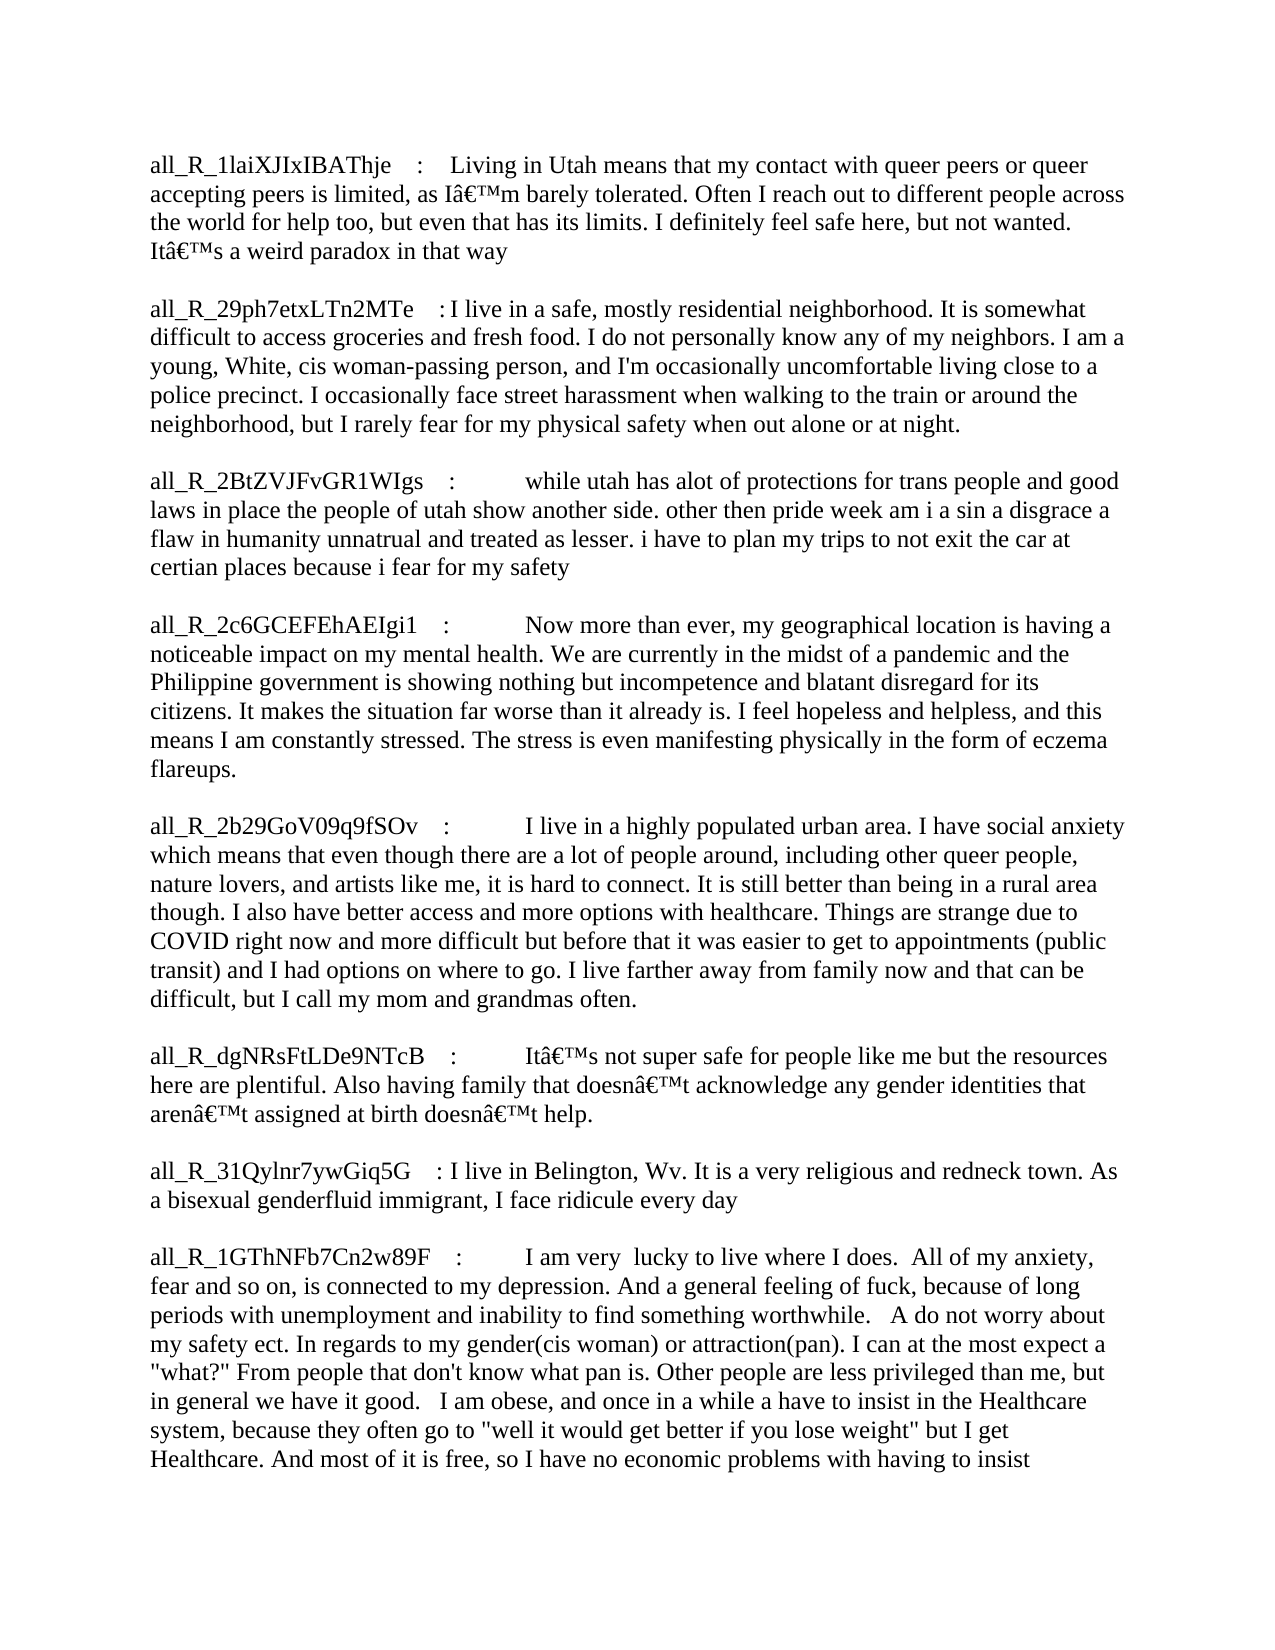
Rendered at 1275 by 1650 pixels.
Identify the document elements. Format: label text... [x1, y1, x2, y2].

text all_R_29ph7etxLTn2MTe : I live in a safe, mostly residential neighborhood. It is somewhat difficult to access groceries and fresh food. I do not personally know any of my neighbors. I am a young, White, cis woman-passing person, and I'm occasionally uncomfortable living close to a police precinct. I occasionally face street harassment when walking to the train or around the neighborhood, but I rarely fear for my physical safety when out alone or at night. [150, 294, 1125, 437]
text all_R_dgNRsFtLDe9NTcB : Itâ€™s not super safe for people like me but the resources here are plentiful. Also having family that doesnâ€™t acknowledge any gender identities that arenâ€™t assigned at birth doesnâ€™t help. [150, 1041, 1125, 1127]
text all_R_2BtZVJFvGR1WIgs : while utah has alot of protections for trans people and good laws in place the people of utah show another side. other then pride week am i a sin a disgrace a flaw in humanity unnatrual and treated as lesser. i have to plan my trips to not exit the car at certian places because i fear for my safety [150, 466, 1125, 581]
text all_R_31Qylnr7ywGiq5G : I live in Belington, Wv. It is a very religious and redneck town. As a bisexual genderfluid immigrant, I face ridicule every day [150, 1156, 1125, 1214]
text all_R_2b29GoV09q9fSOv : I live in a highly populated urban area. I have social anxiety which means that even though there are a lot of people around, including other queer people, nature lovers, and artists like me, it is hard to connect. It is still better than being in a rural area though. I also have better access and more options with healthcare. Things are strange due to COVID right now and more difficult but before that it was easier to get to appointments (public transit) and I had options on where to go. I live farther away from family now and that can be difficult, but I call my mom and grandmas often. [150, 811, 1125, 1012]
text all_R_2c6GCEFEhAEIgi1 : Now more than ever, my geographical location is having a noticeable impact on my mental health. We are currently in the midst of a pandemic and the Philippine government is showing nothing but incompetence and blatant disregard for its citizens. It makes the situation far worse than it already is. I feel hopeless and helpless, and this means I am constantly stressed. The stress is even manifesting physically in the form of eczema flareups. [150, 610, 1125, 782]
text all_R_1laiXJIxIBAThje : Living in Utah means that my contact with queer peers or queer accepting peers is limited, as Iâ€™m barely tolerated. Often I reach out to different people across the world for help too, but even that has its limits. I definitely feel safe here, but not wanted. Itâ€™s a weird paradox in that way [150, 150, 1125, 265]
